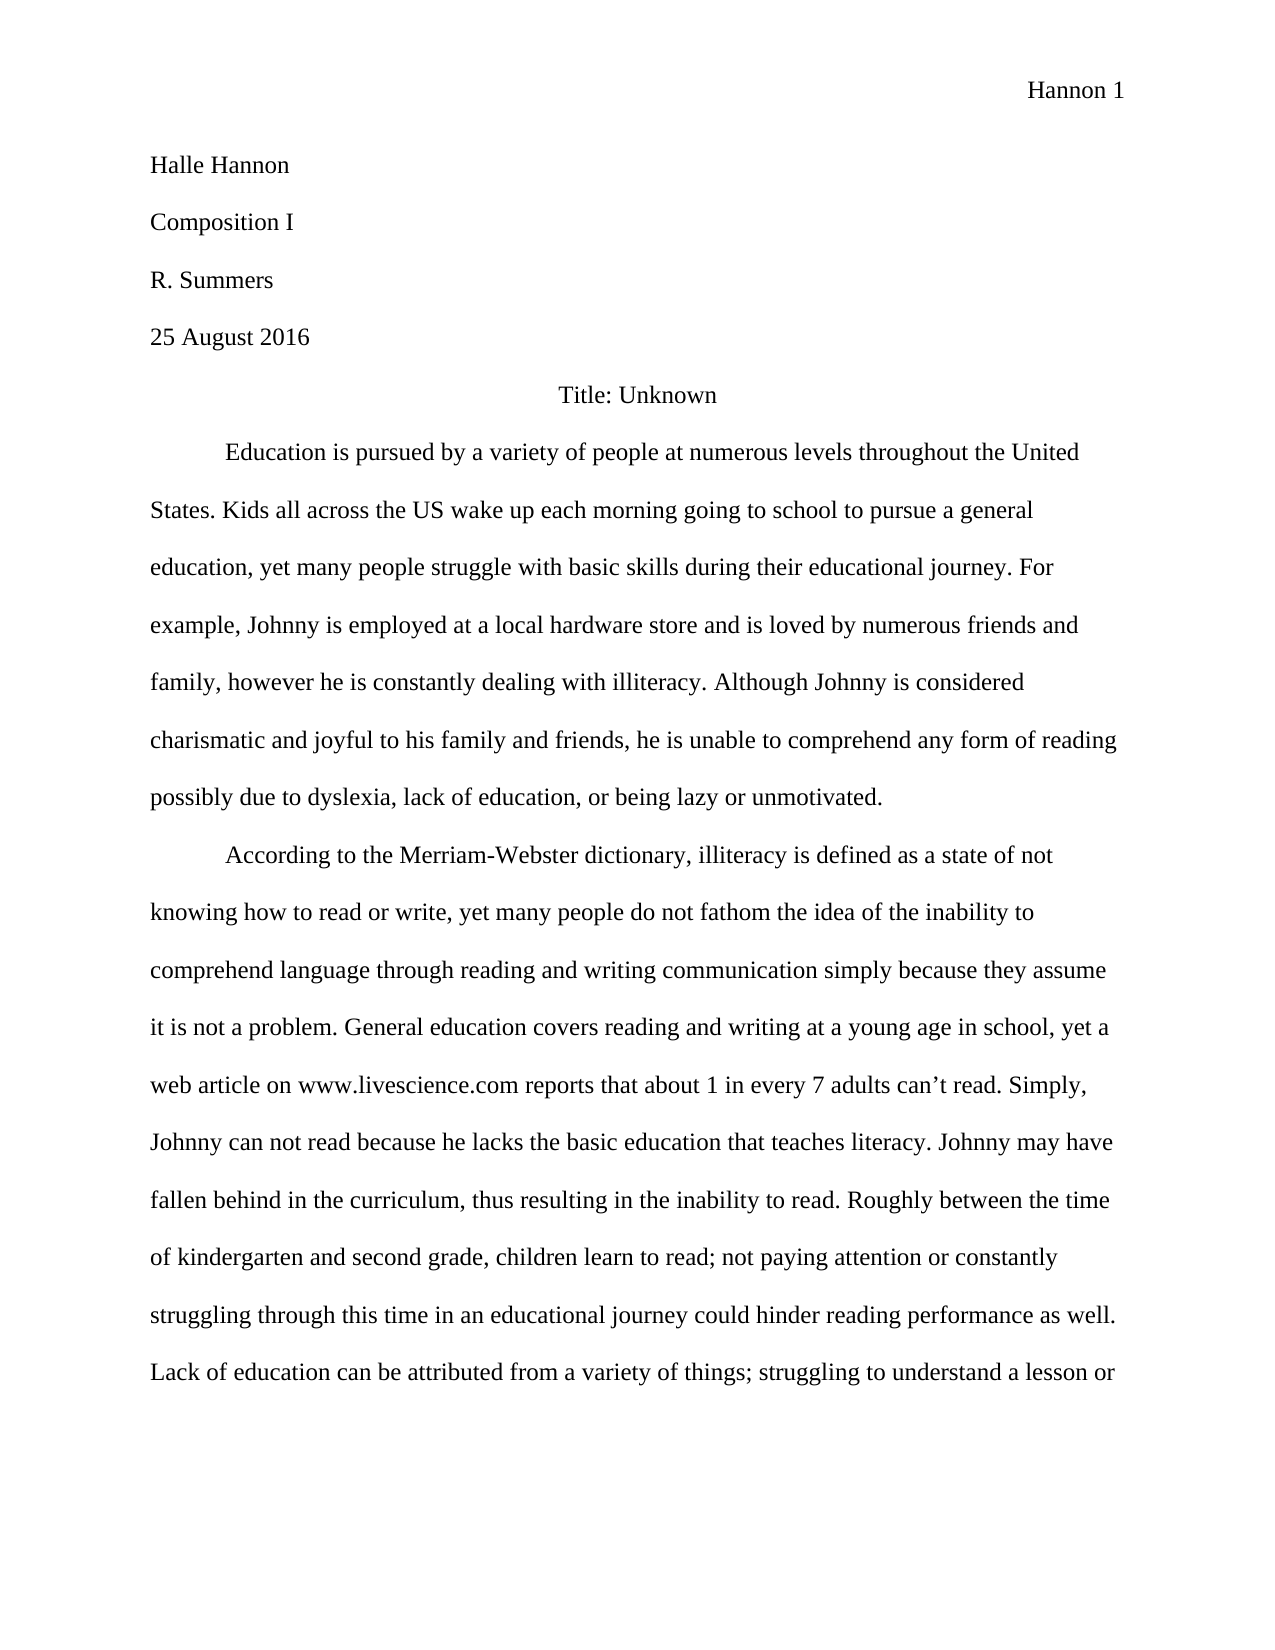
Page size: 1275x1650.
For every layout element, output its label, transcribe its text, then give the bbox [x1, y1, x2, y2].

text 25 August 2016 [150, 322, 1125, 351]
text Halle Hannon [150, 150, 1125, 179]
text Title: Unknown [150, 380, 1125, 409]
text R. Summers [150, 265, 1125, 294]
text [150, 840, 1125, 1386]
text Education is pursued by a variety of people at numerous levels throughout the United States. Kids all across the US wake up each morning going to school to pursue a general education, yet many people struggle with basic skills during their educational journey. For example, Johnny is employed at a local hardware store and is loved by numerous friends and family, however he is constantly dealing with illiteracy. Although Johnny is considered charismatic and joyful to his family and friends, he is unable to comprehend any form of reading possibly due to dyslexia, lack of education, or being lazy or unmotivated. [150, 437, 1125, 811]
text Composition I [150, 207, 1125, 236]
